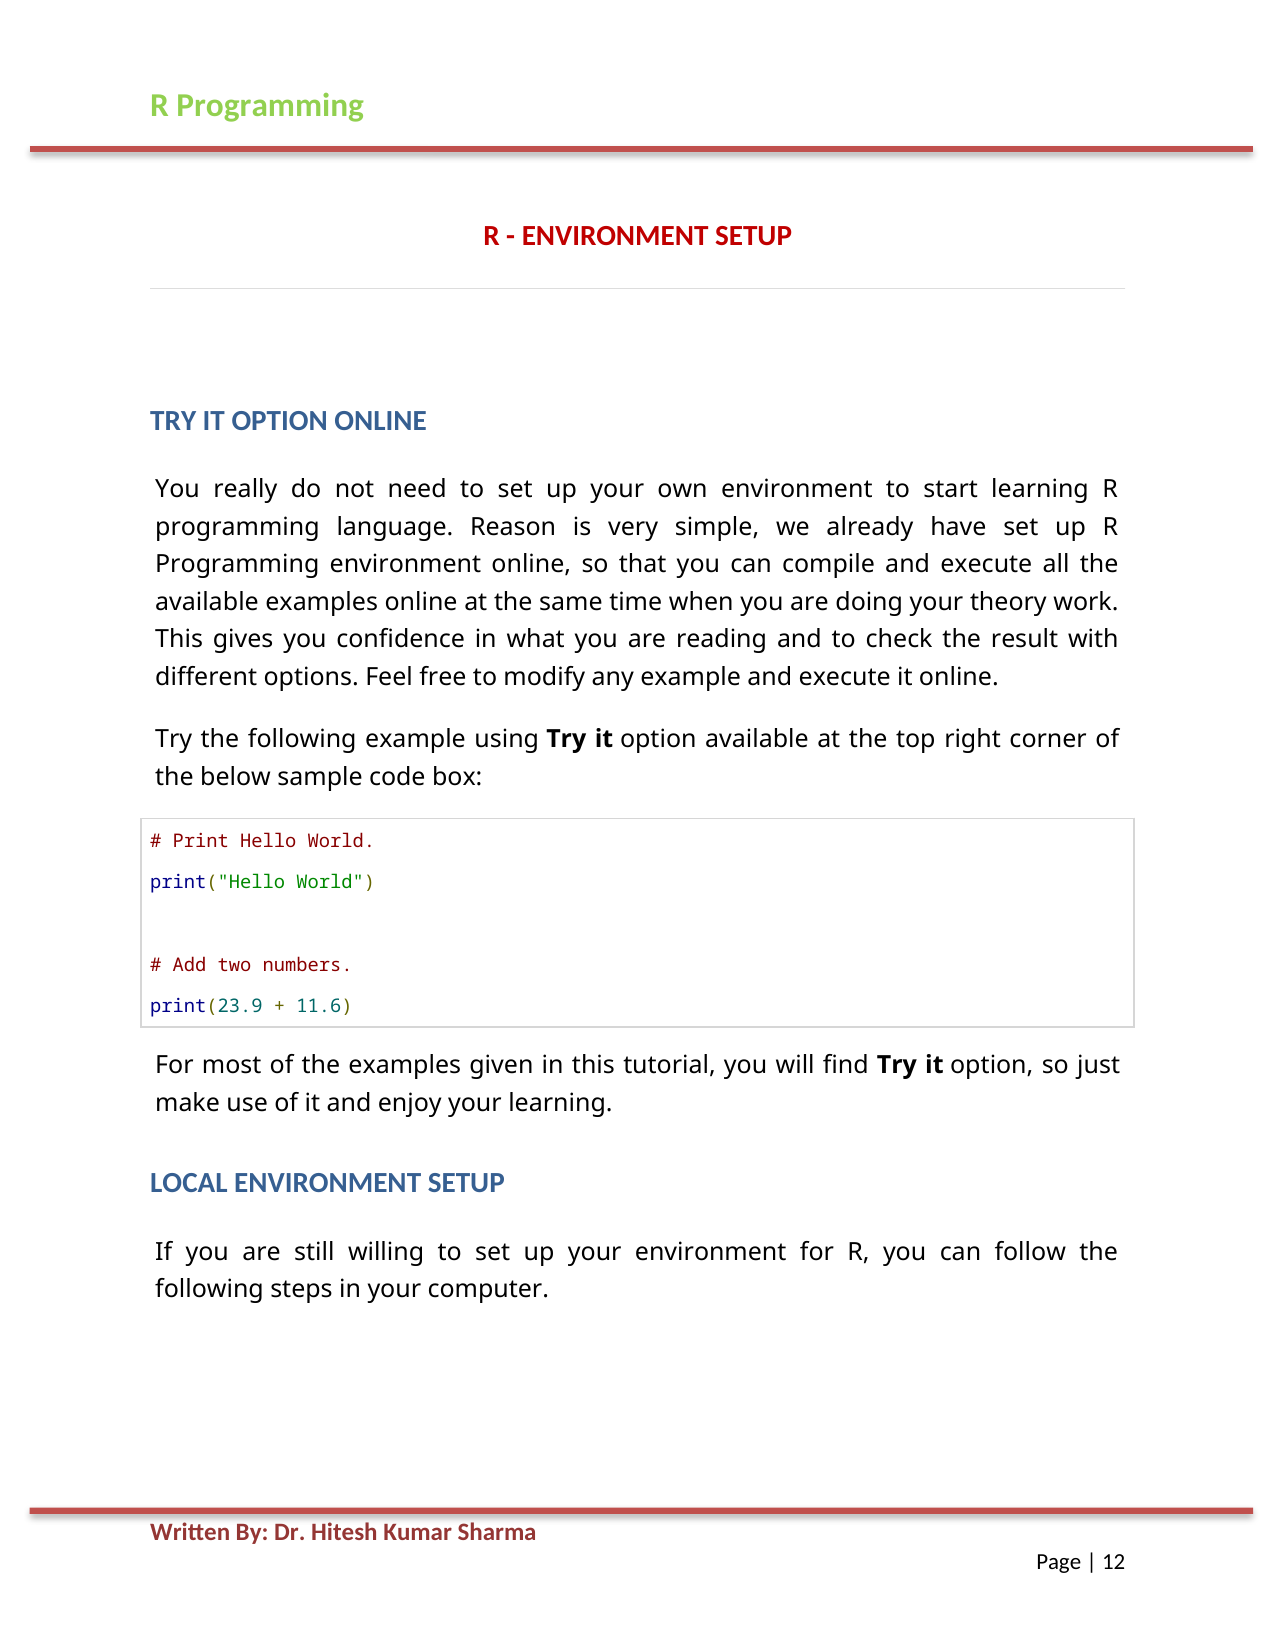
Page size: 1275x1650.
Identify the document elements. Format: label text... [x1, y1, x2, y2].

subtitle Try it Option Online [150, 402, 1125, 437]
text # Add two numbers. [142, 941, 1133, 977]
text You really do not need to set up your own environment to start learning R programming language. Reason is very simple, we already have set up R Programming environment online, so that you can compile and execute all the available examples online at the same time when you are doing your theory work. This gives you confidence in what you are reading and to check the result with different options. Feel free to modify any example and execute it online. [155, 468, 1120, 693]
text print(23.9 + 11.6) [142, 982, 1133, 1026]
text Try the following example using Try it option available at the top right corner of the below sample code box: [155, 718, 1120, 793]
text For most of the examples given in this tutorial, you will find Try it option, so just make use of it and enjoy your learning. [155, 1043, 1120, 1118]
subtitle Local Environment Setup [150, 1164, 1125, 1200]
text If you are still willing to set up your environment for R, you can follow the following steps in your computer. [155, 1230, 1120, 1305]
text print("Hello World") [142, 859, 1133, 894]
subtitle R - Environment Setup [150, 217, 1125, 253]
text # Print Hello World. [142, 819, 1133, 853]
